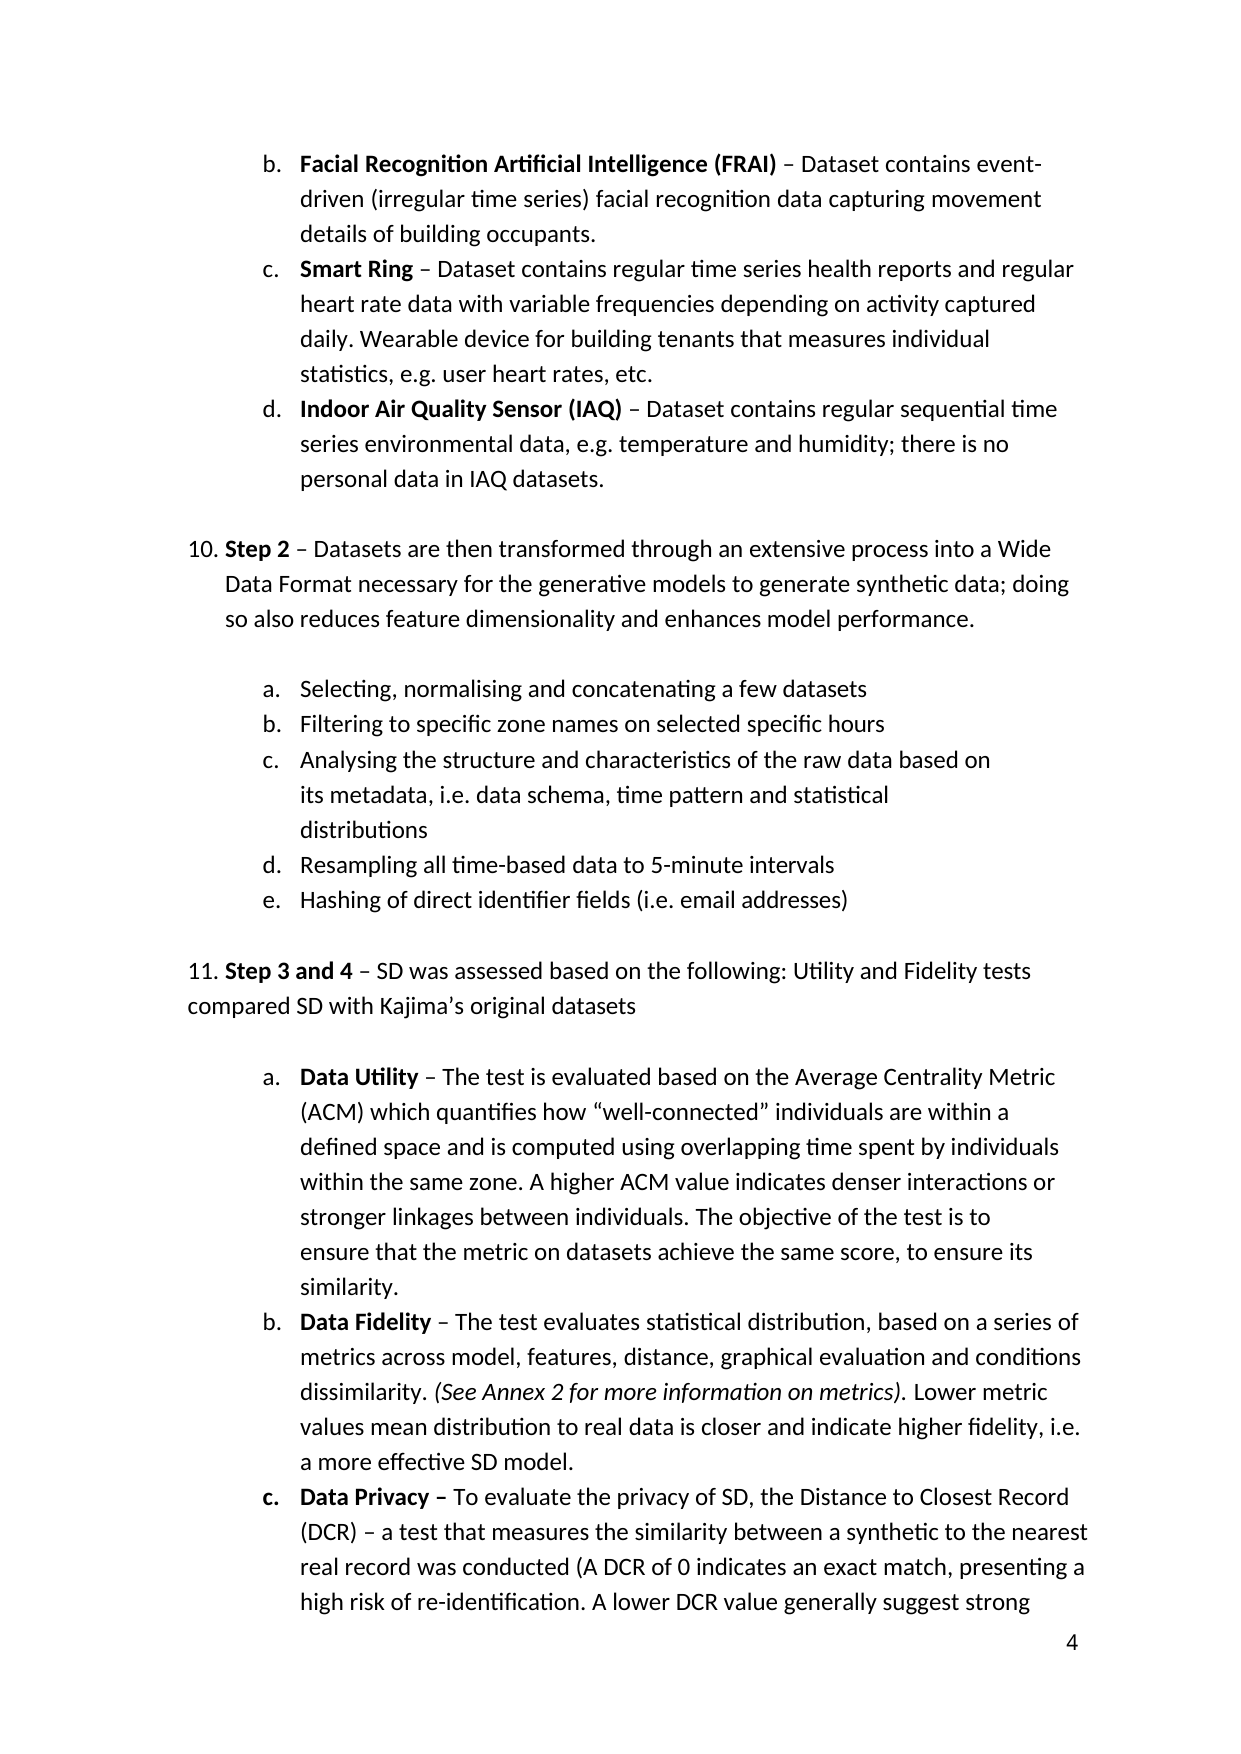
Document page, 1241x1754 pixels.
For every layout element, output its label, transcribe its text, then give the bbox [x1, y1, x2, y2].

text compared SD with Kajima’s original datasets [187, 990, 1152, 1021]
list Smart Ring – Dataset contains regular time series health reports and regular heart rate data with variable frequencies depending on activity captured daily. Wearable device for building tenants that measures individual statistics, e.g. user heart rates, etc. [262, 253, 1074, 388]
list Analysing the structure and characteristics of the raw data based on its metadata, i.e. data schema, time pattern and statistical distributions [262, 744, 1020, 844]
list Selecting, normalising and concatenating a few datasets [262, 673, 1152, 704]
list Step 3 and 4 – SD was assessed based on the following: Utility and Fidelity tests [187, 955, 1152, 985]
list Step 2 – Datasets are then transformed through an extensive process into a Wide Data Format necessary for the generative models to generate synthetic data; doing so also reduces feature dimensionality and enhances model performance. [187, 533, 1070, 633]
list Data Fidelity – The test evaluates statistical distribution, based on a series of metrics across model, features, distance, graphical evaluation and conditions dissimilarity. (See Annex 2 for more information on metrics). Lower metric values mean distribution to real data is closer and indicate higher fidelity, i.e. a more effective SD model. [262, 1306, 1081, 1476]
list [262, 1481, 1088, 1616]
list Filtering to specific zone names on selected specific hours [262, 708, 1152, 739]
list Hashing of direct identifier fields (i.e. email addresses) [262, 884, 1152, 914]
list Facial Recognition Artificial Intelligence (FRAI) – Dataset contains event- driven (irregular time series) facial recognition data capturing movement details of building occupants. [262, 148, 1042, 248]
list Indoor Air Quality Sensor (IAQ) – Dataset contains regular sequential time series environmental data, e.g. temperature and humidity; there is no personal data in IAQ datasets. [262, 393, 1058, 493]
list Resampling all time-based data to 5-minute intervals [262, 849, 1152, 879]
list Data Utility – The test is evaluated based on the Average Centrality Metric (ACM) which quantifies how “well-connected” individuals are within a defined space and is computed using overlapping time spent by individuals within the same zone. A higher ACM value indicates denser interactions or stronger linkages between individuals. The objective of the test is to ensure that the metric on datasets achieve the same score, to ensure its similarity. [262, 1061, 1066, 1301]
